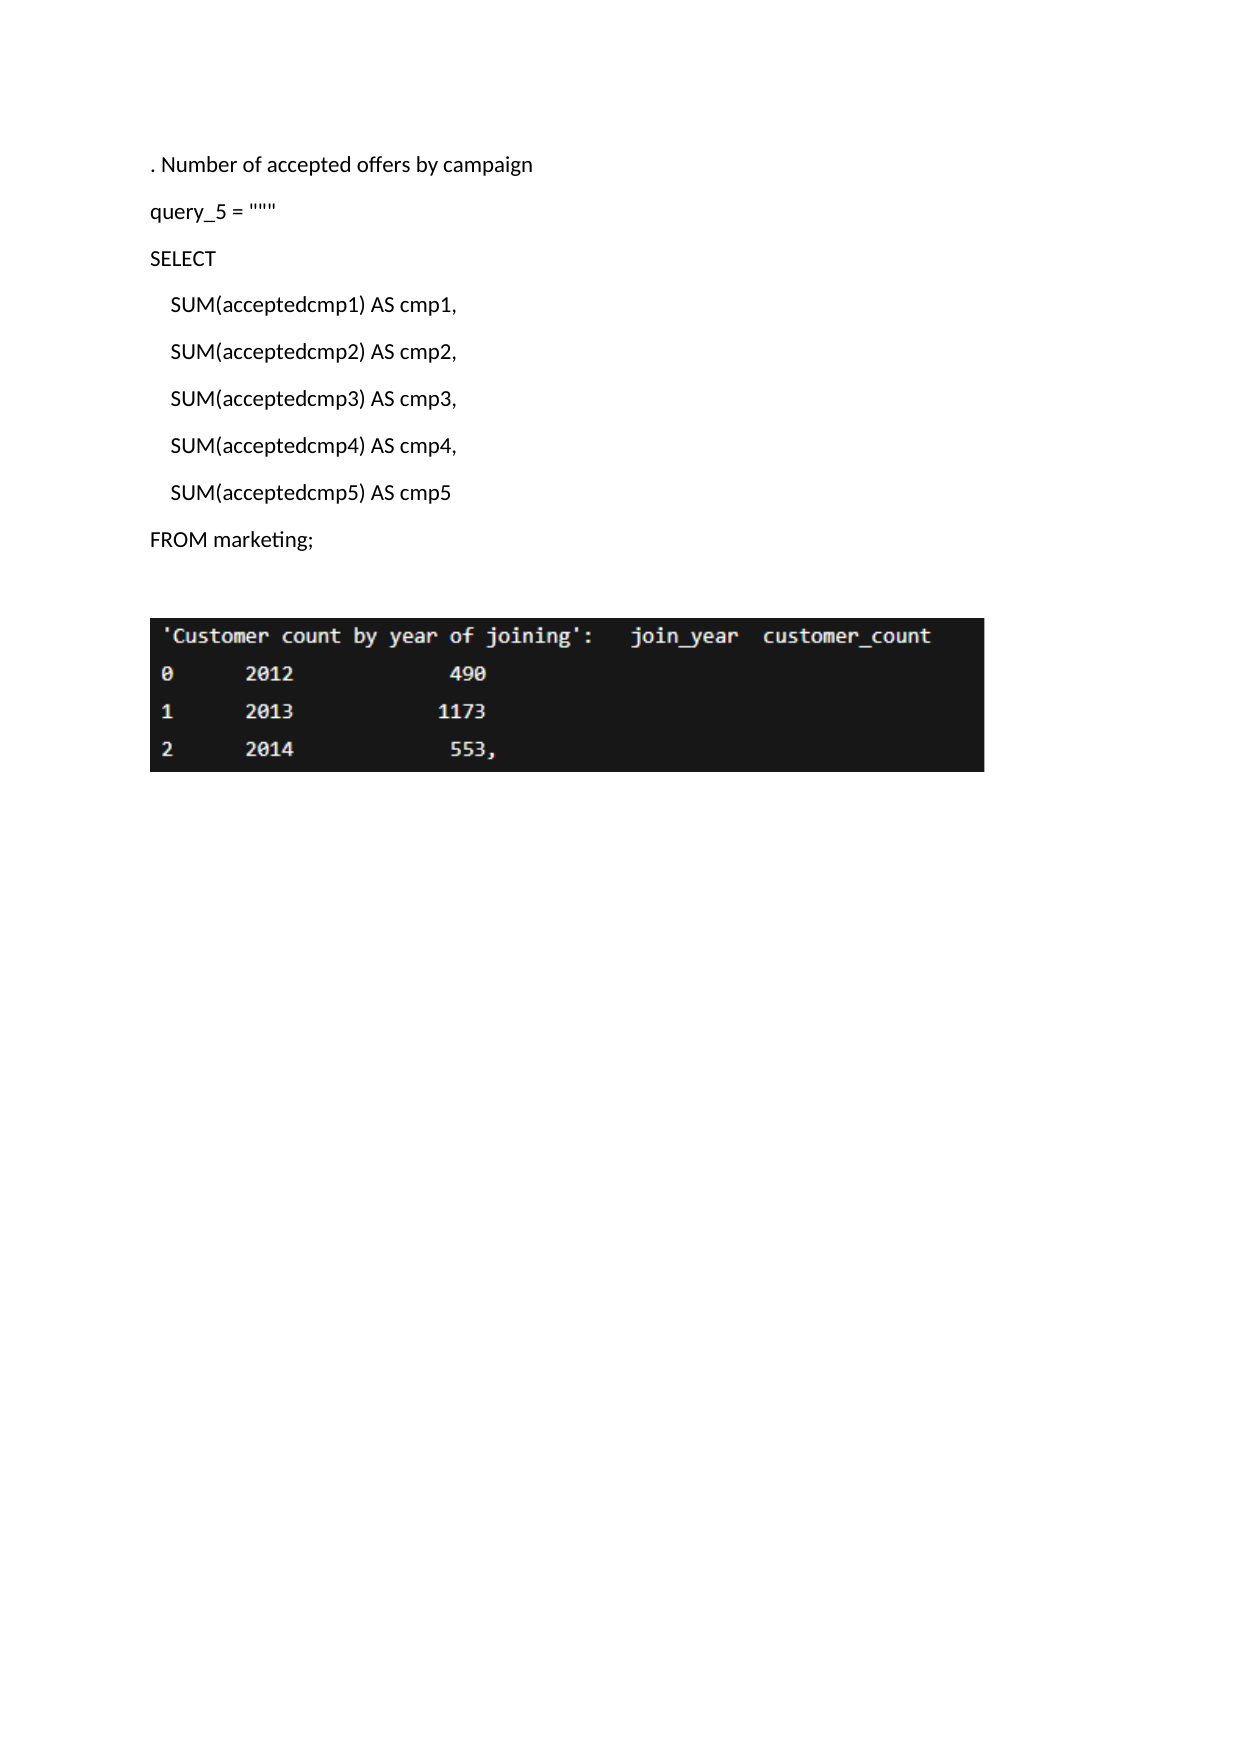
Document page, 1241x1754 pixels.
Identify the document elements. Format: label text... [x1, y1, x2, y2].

text . Number of accepted offers by campaign [150, 150, 1090, 178]
text query_5 = """ [150, 197, 1090, 225]
text SUM(acceptedcmp4) AS cmp4, [150, 431, 1090, 459]
text SUM(acceptedcmp2) AS cmp2, [150, 337, 1090, 366]
picture [150, 618, 985, 772]
text SUM(acceptedcmp5) AS cmp5 [150, 478, 1090, 506]
text FROM marketing; [150, 525, 1090, 553]
text SELECT [150, 244, 1090, 272]
text SUM(acceptedcmp1) AS cmp1, [150, 291, 1090, 319]
text SUM(acceptedcmp3) AS cmp3, [150, 384, 1090, 412]
